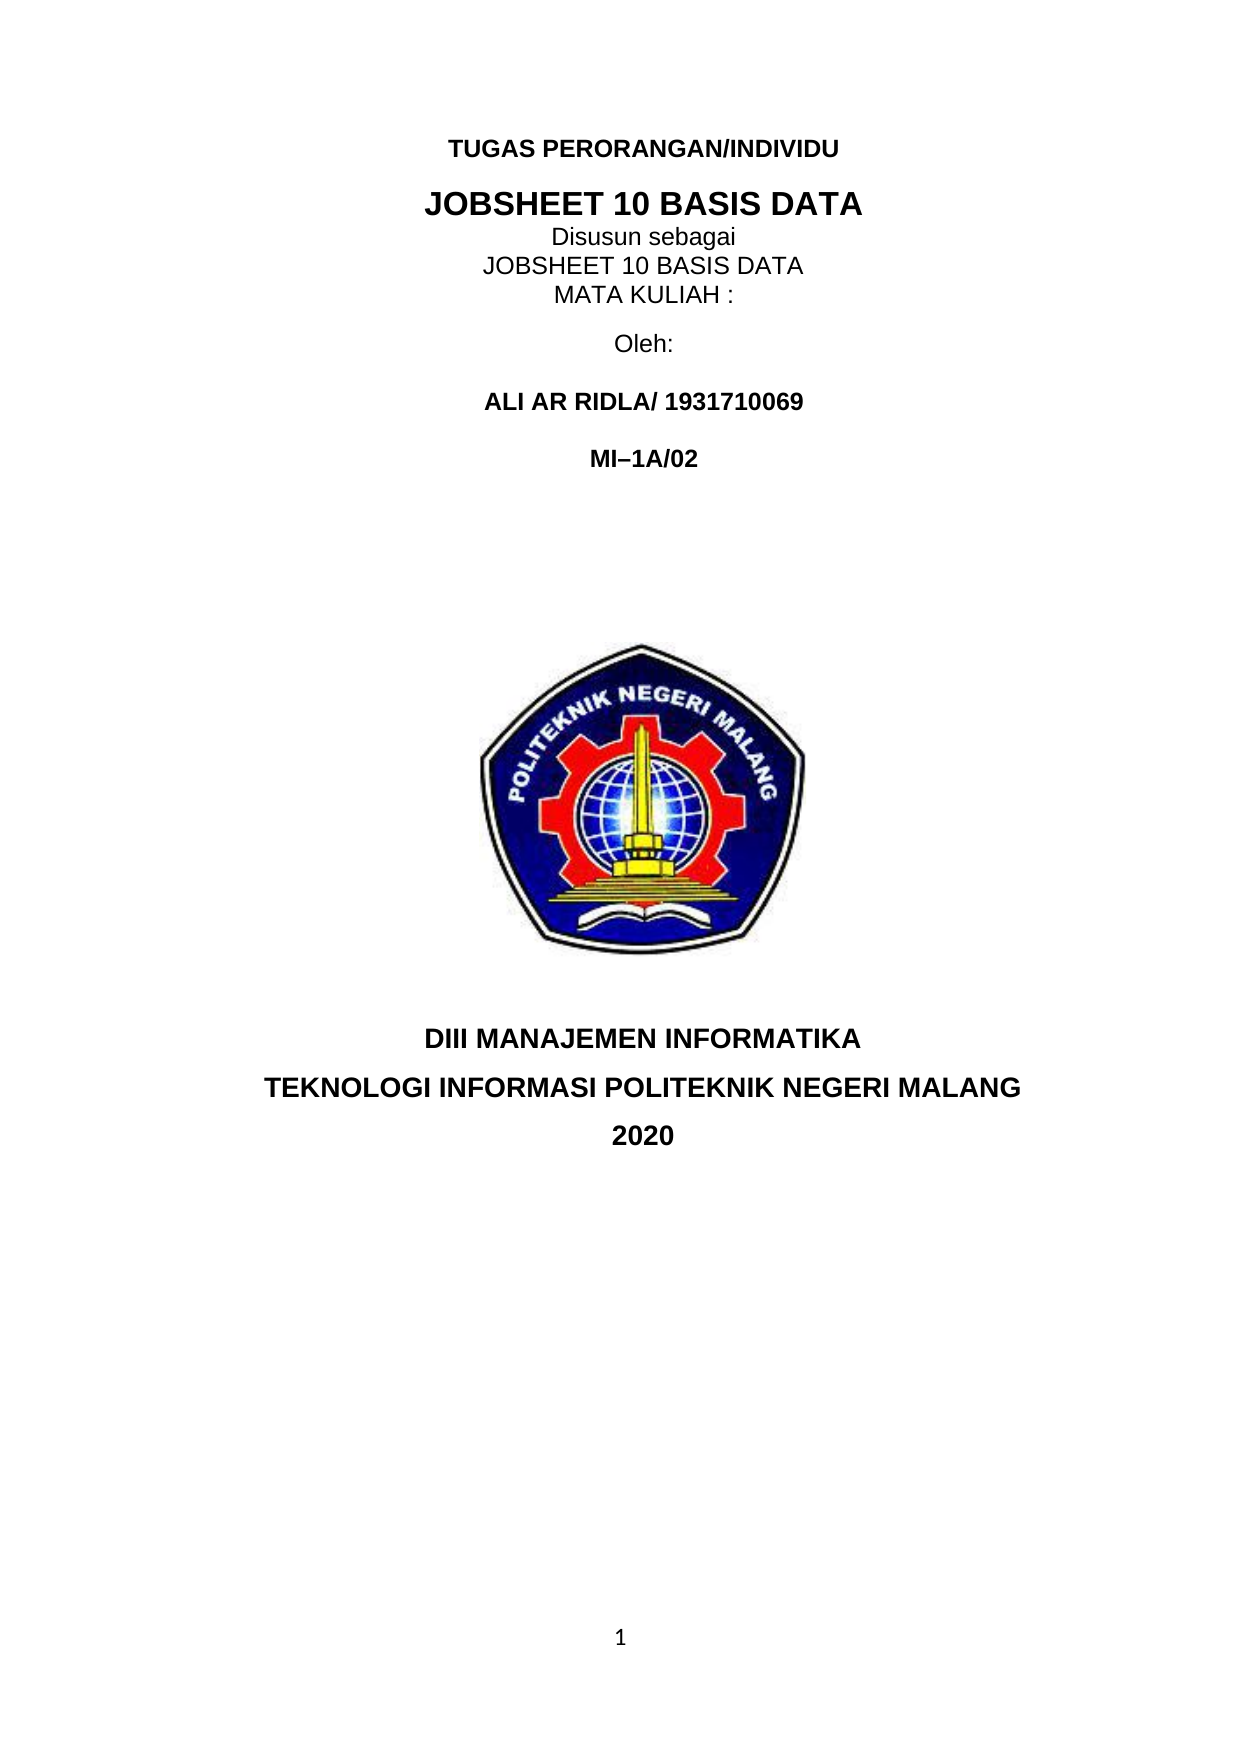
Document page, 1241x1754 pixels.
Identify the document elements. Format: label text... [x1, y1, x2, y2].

text MATA KULIAH : [64, 280, 1223, 309]
text TUGAS PERORANGAN/INDIVIDU [64, 134, 1223, 163]
text JOBSHEET 10 BASIS DATA [64, 251, 1221, 280]
text MI–1A/02 [64, 444, 1223, 473]
picture [479, 642, 807, 958]
text JOBSHEET 10 BASIS DATA [64, 184, 1223, 222]
text Oleh: [64, 329, 1223, 358]
text TEKNOLOGI INFORMASI POLITEKNIK NEGERI MALANG [64, 1071, 1221, 1103]
text Disusun sebagai [64, 222, 1223, 251]
text 2020 [64, 1119, 1221, 1151]
text DIII MANAJEMEN INFORMATIKA [64, 1022, 1221, 1054]
text ALI AR RIDLA/ 1931710069 [64, 387, 1223, 415]
